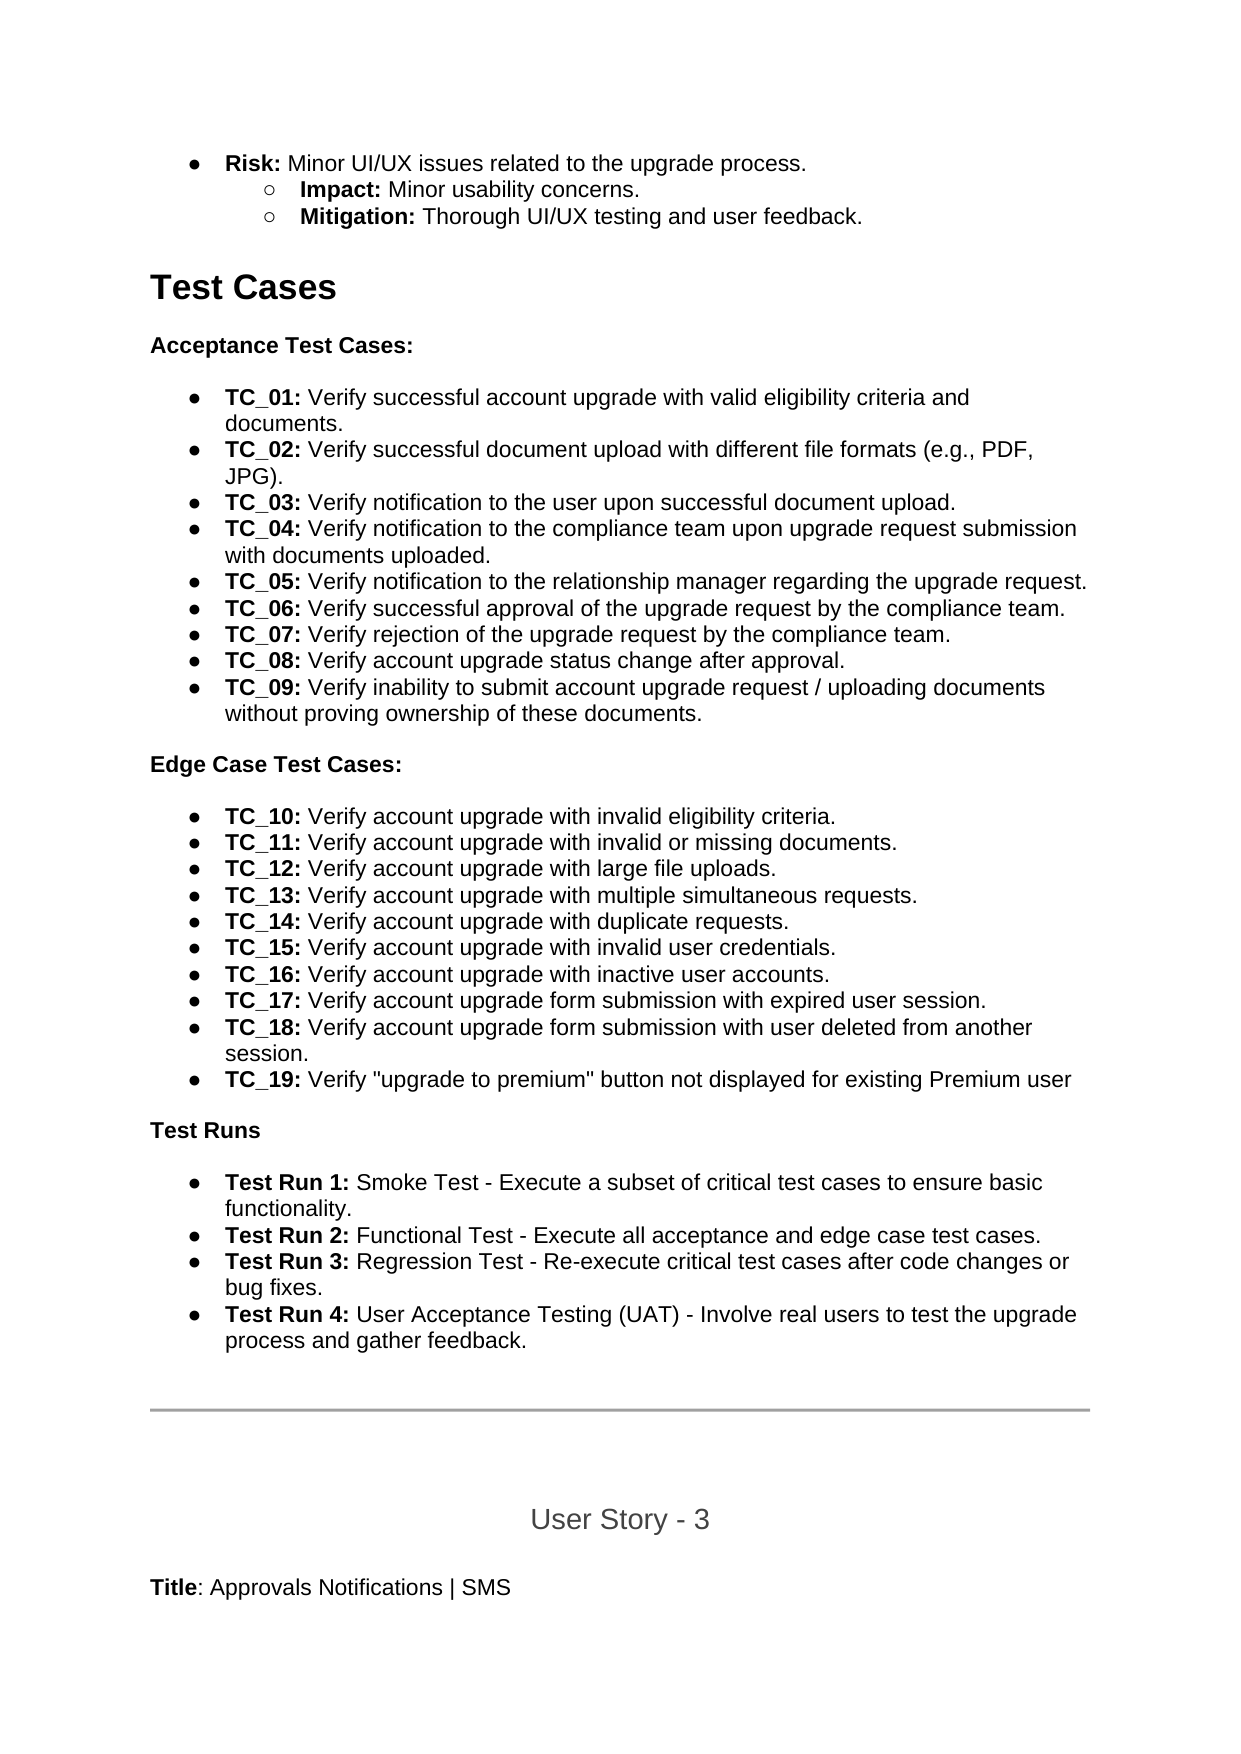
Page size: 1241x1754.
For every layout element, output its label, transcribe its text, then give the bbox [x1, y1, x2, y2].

list TC_03: Verify notification to the user upon successful document upload. [187, 489, 1090, 515]
list TC_09: Verify inability to submit account upgrade request / uploading documents without proving ownership of these documents. [187, 673, 1090, 726]
text Test Runs [150, 1117, 1090, 1144]
list TC_19: Verify "upgrade to premium" button not displayed for existing Premium user [187, 1066, 1090, 1092]
list Test Run 2: Functional Test - Execute all acceptance and edge case test cases. [187, 1222, 1090, 1248]
list TC_15: Verify account upgrade with invalid user credentials. [187, 934, 1090, 961]
list TC_07: Verify rejection of the upgrade request by the compliance team. [187, 621, 1090, 647]
list TC_14: Verify account upgrade with duplicate requests. [187, 908, 1090, 934]
list TC_18: Verify account upgrade form submission with user deleted from another session. [187, 1013, 1090, 1066]
list Risk: Minor UI/UX issues related to the upgrade process. [187, 150, 1090, 176]
text Acceptance Test Cases: [150, 332, 1090, 359]
list TC_11: Verify account upgrade with invalid or missing documents. [187, 829, 1090, 855]
list Mitigation: Thorough UI/UX testing and user feedback. [262, 203, 1090, 229]
list TC_01: Verify successful account upgrade with valid eligibility criteria and documents. [187, 384, 1090, 436]
list Impact: Minor usability concerns. [262, 176, 1090, 203]
list Test Run 4: User Acceptance Testing (UAT) - Involve real users to test the upgrade process and gather feedback. [187, 1301, 1090, 1353]
list TC_08: Verify account upgrade status change after approval. [187, 647, 1090, 673]
list TC_05: Verify notification to the relationship manager regarding the upgrade request. [187, 568, 1090, 594]
list Test Run 1: Smoke Test - Execute a subset of critical test cases to ensure basic functionality. [187, 1169, 1090, 1222]
list TC_04: Verify notification to the compliance team upon upgrade request submission with documents uploaded. [187, 515, 1090, 568]
text Title: Approvals Notifications | SMS [150, 1574, 1090, 1601]
list Test Run 3: Regression Test - Re-execute critical test cases after code changes or bug fixes. [187, 1248, 1090, 1301]
list TC_06: Verify successful approval of the upgrade request by the compliance team. [187, 594, 1090, 621]
list TC_12: Verify account upgrade with large file uploads. [187, 855, 1090, 882]
list TC_16: Verify account upgrade with inactive user accounts. [187, 961, 1090, 987]
text Edge Case Test Cases: [150, 751, 1090, 778]
list TC_13: Verify account upgrade with multiple simultaneous requests. [187, 882, 1090, 908]
list TC_10: Verify account upgrade with invalid eligibility criteria. [187, 803, 1090, 829]
subtitle Test Cases [150, 267, 1090, 307]
subtitle User Story - 3 [150, 1502, 1090, 1536]
list TC_17: Verify account upgrade form submission with expired user session. [187, 987, 1090, 1013]
list TC_02: Verify successful document upload with different file formats (e.g., PDF, JPG). [187, 436, 1090, 489]
